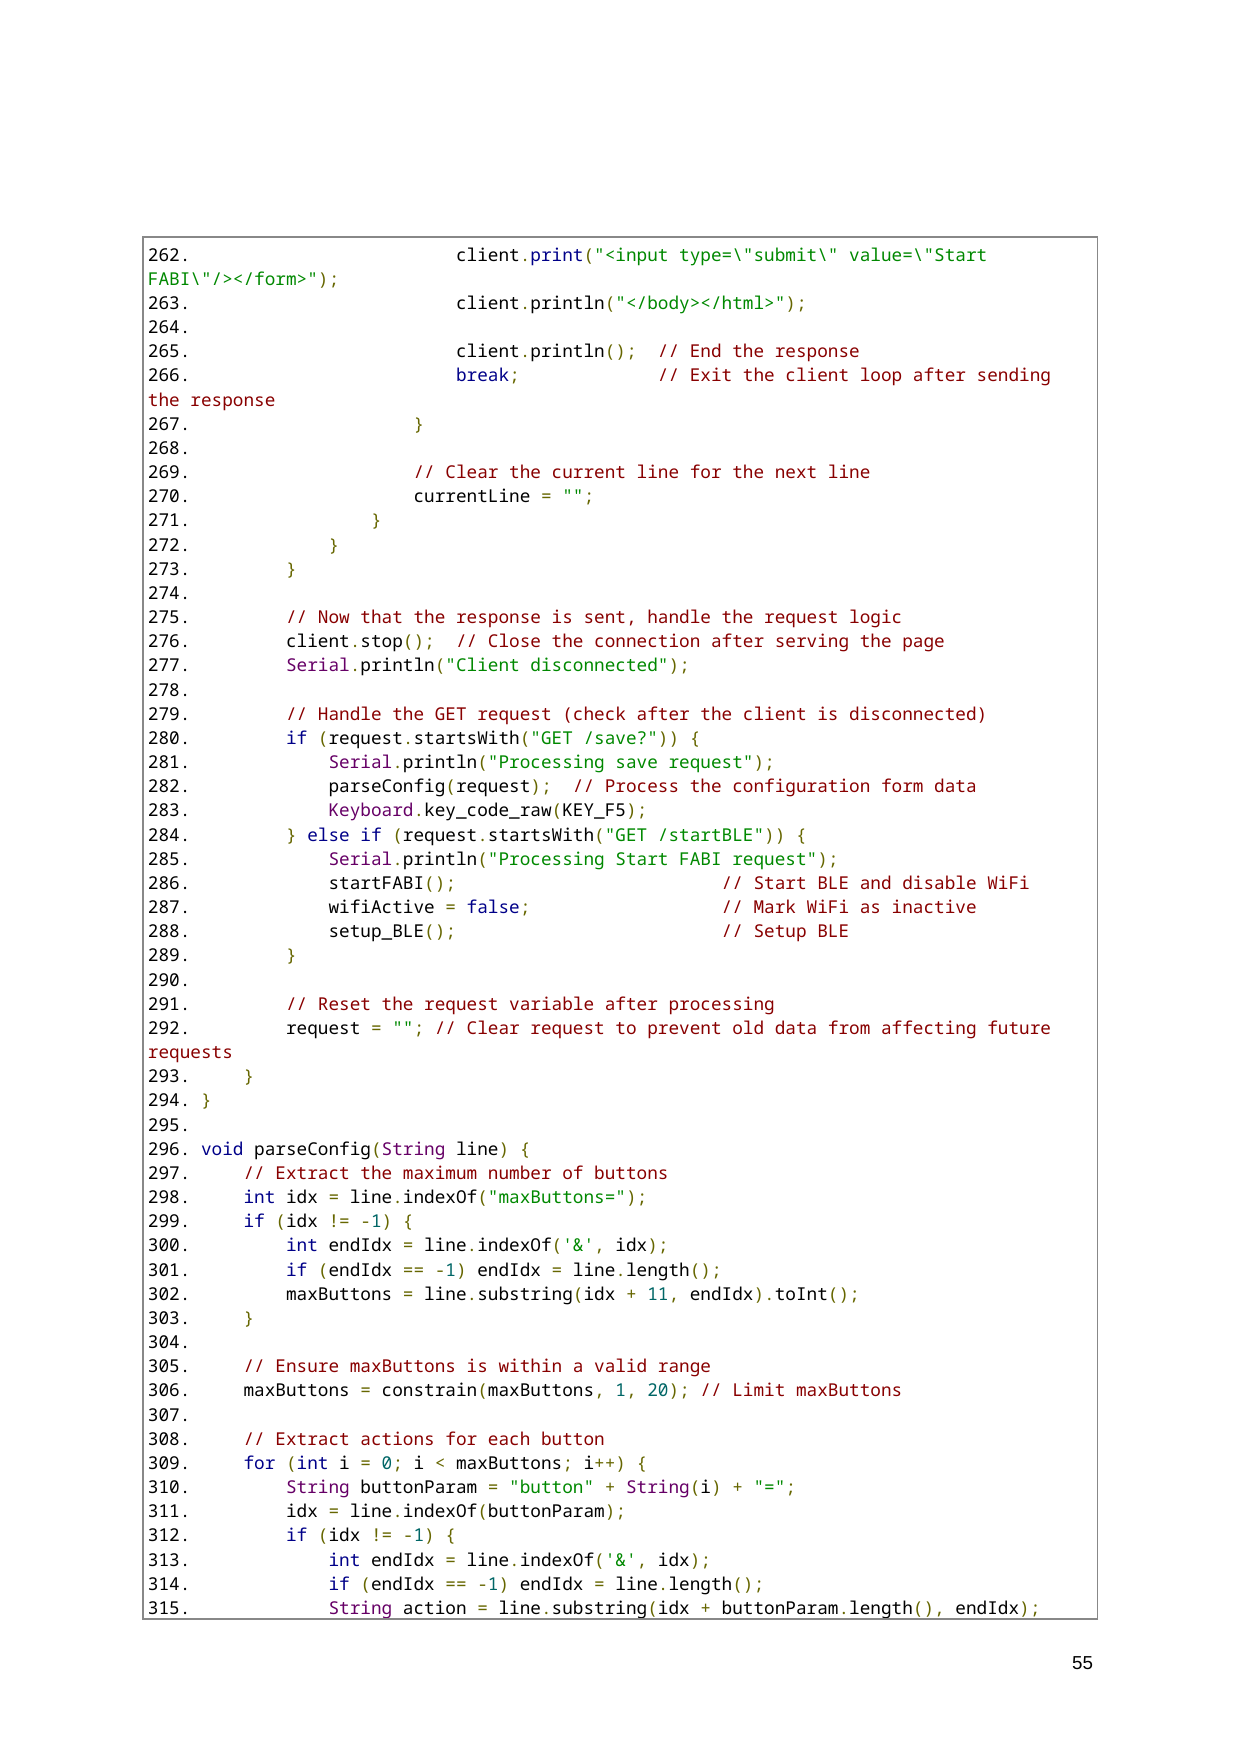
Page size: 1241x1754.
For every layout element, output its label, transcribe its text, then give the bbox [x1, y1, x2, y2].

text 308. // Extract actions for each button [148, 1426, 1092, 1450]
text 293. } [148, 1064, 1092, 1088]
text 290. [148, 967, 1092, 991]
text 305. // Ensure maxButtons is within a valid range [148, 1354, 1092, 1378]
text 304. [148, 1329, 1092, 1354]
text 275. // Now that the response is sent, handle the request logic [148, 604, 1092, 629]
text 262. client.print("<input type=\"submit\" value=\"Start FABI\"/></form>"); [144, 238, 1097, 290]
text 271. } [148, 508, 1092, 532]
text 272. } [148, 532, 1092, 556]
text 268. [148, 435, 1092, 459]
text 278. [148, 677, 1092, 701]
text 281. Serial.println("Processing save request"); [148, 749, 1092, 774]
text 287. wifiActive = false; // Mark WiFi as inactive [148, 894, 1092, 919]
text 279. // Handle the GET request (check after the client is disconnected) [148, 701, 1092, 725]
text 264. [148, 314, 1092, 339]
text 265. client.println(); // End the response [148, 339, 1092, 363]
text 267. } [148, 411, 1092, 435]
text 292. request = ""; // Clear request to prevent old data from affecting future requests [148, 1015, 1092, 1064]
text 309. for (int i = 0; i < maxButtons; i++) { [148, 1450, 1092, 1474]
text 282. parseConfig(request); // Process the configuration form data [148, 774, 1092, 798]
text 312. if (idx != -1) { [148, 1523, 1092, 1547]
text 301. if (endIdx == -1) endIdx = line.length(); [148, 1257, 1092, 1281]
text 302. maxButtons = line.substring(idx + 11, endIdx).toInt(); [148, 1281, 1092, 1305]
text 298. int idx = line.indexOf("maxButtons="); [148, 1184, 1092, 1209]
text 283. Keyboard.key_code_raw(KEY_F5); [148, 798, 1092, 822]
text 291. // Reset the request variable after processing [148, 991, 1092, 1015]
text 269. // Clear the current line for the next line [148, 459, 1092, 484]
text 263. client.println("</body></html>"); [148, 290, 1092, 314]
text 315. String action = line.substring(idx + buttonParam.length(), endIdx); [148, 1595, 1092, 1618]
text 307. [148, 1402, 1092, 1426]
text 294. } [148, 1088, 1092, 1112]
text 311. idx = line.indexOf(buttonParam); [148, 1499, 1092, 1523]
text 295. [148, 1112, 1092, 1136]
text 276. client.stop(); // Close the connection after serving the page [148, 629, 1092, 653]
text 310. String buttonParam = "button" + String(i) + "="; [148, 1474, 1092, 1499]
text 314. if (endIdx == -1) endIdx = line.length(); [148, 1571, 1092, 1595]
text 286. startFABI(); // Start BLE and disable WiFi [148, 870, 1092, 894]
text 288. setup_BLE(); // Setup BLE [148, 919, 1092, 943]
text 300. int endIdx = line.indexOf('&', idx); [148, 1233, 1092, 1257]
text 273. } [148, 556, 1092, 580]
text 285. Serial.println("Processing Start FABI request"); [148, 846, 1092, 870]
text 274. [148, 580, 1092, 604]
text 266. break; // Exit the client loop after sending the response [148, 363, 1092, 411]
text 289. } [148, 943, 1092, 967]
text 280. if (request.startsWith("GET /save?")) { [148, 725, 1092, 749]
text 277. Serial.println("Client disconnected"); [148, 653, 1092, 677]
text 296. void parseConfig(String line) { [148, 1136, 1092, 1160]
text 284. } else if (request.startsWith("GET /startBLE")) { [148, 822, 1092, 846]
text 303. } [148, 1305, 1092, 1329]
text 306. maxButtons = constrain(maxButtons, 1, 20); // Limit maxButtons [148, 1378, 1092, 1402]
text 313. int endIdx = line.indexOf('&', idx); [148, 1547, 1092, 1571]
text 297. // Extract the maximum number of buttons [148, 1160, 1092, 1184]
text 299. if (idx != -1) { [148, 1209, 1092, 1233]
text 270. currentLine = ""; [148, 484, 1092, 508]
